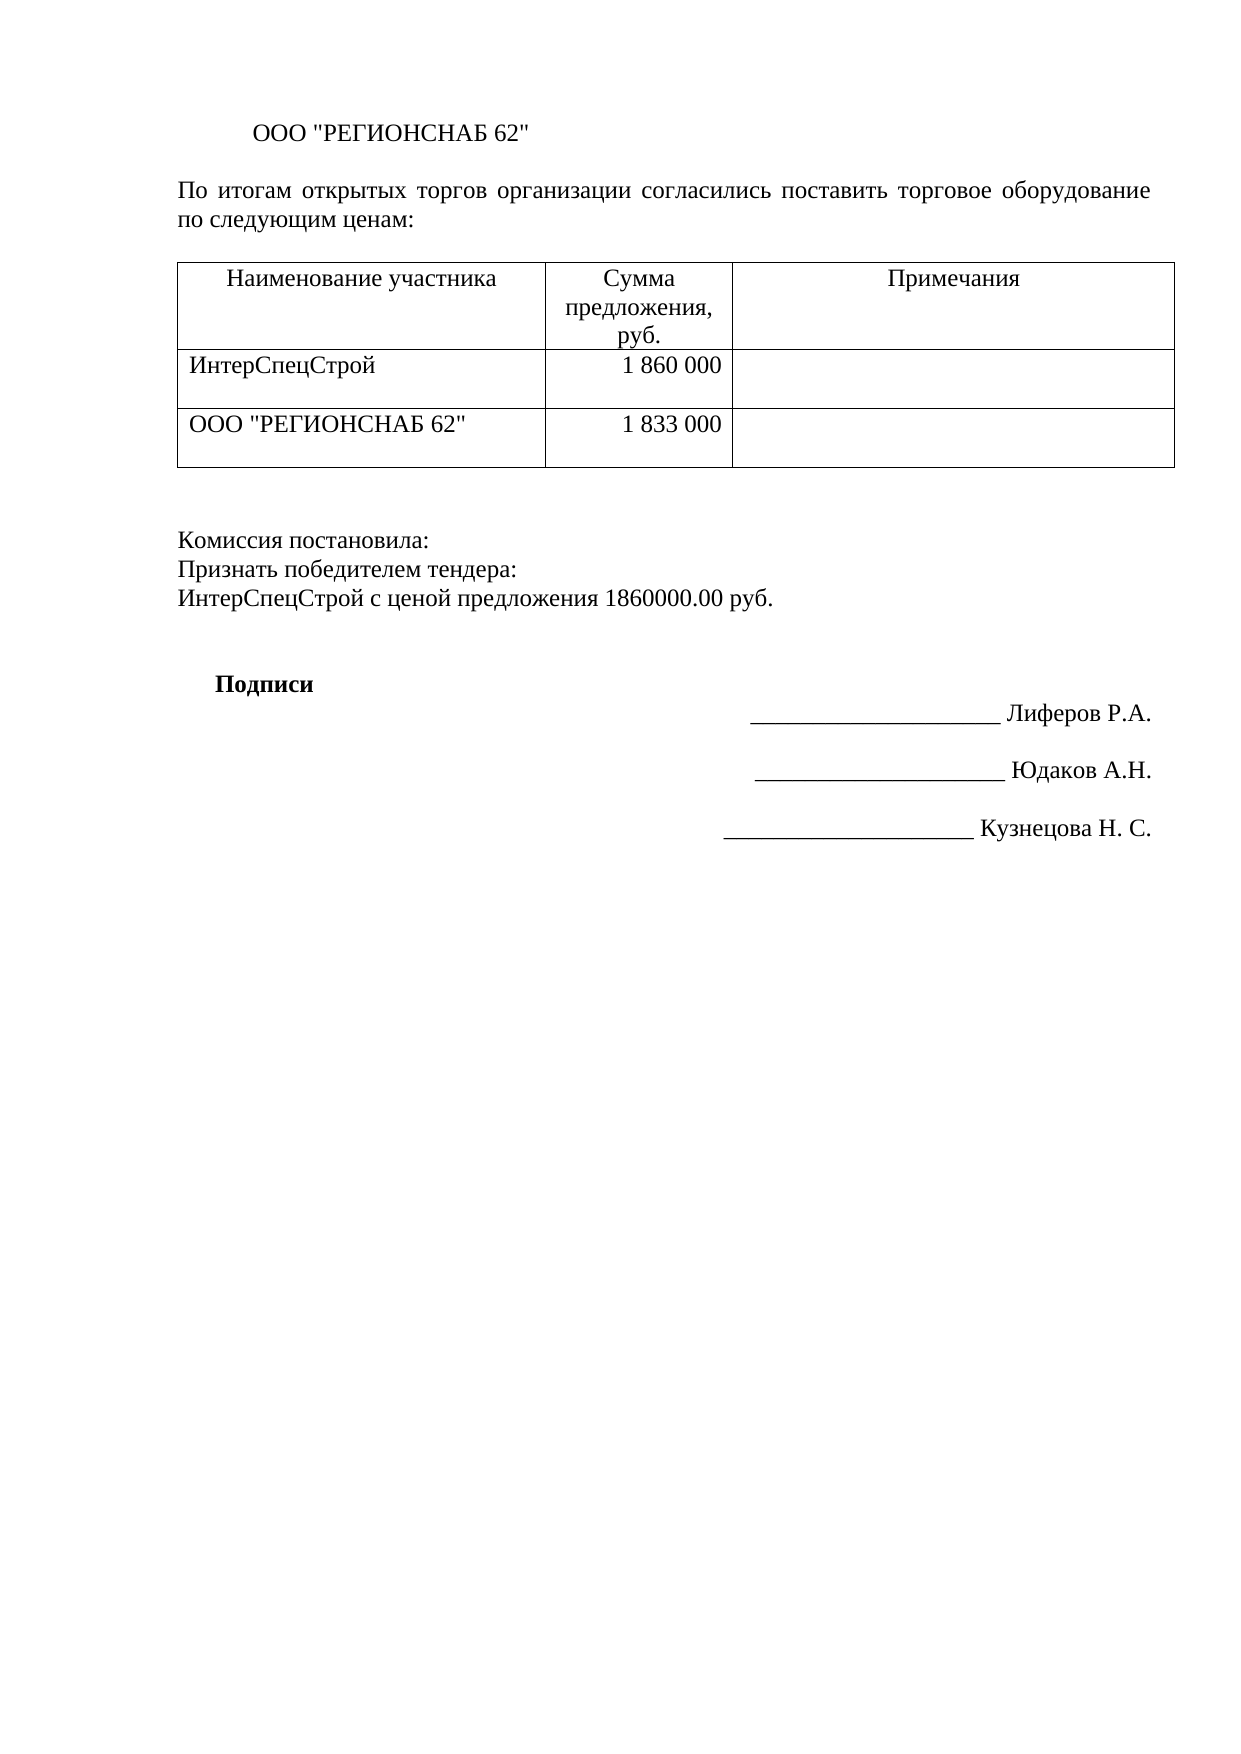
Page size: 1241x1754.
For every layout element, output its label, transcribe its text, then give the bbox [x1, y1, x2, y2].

table_cell ИнтерСпецСтрой [178, 350, 545, 408]
table_cell ООО "РЕГИОНСНАБ 62" [178, 409, 545, 467]
table_cell 1 833 000 [546, 409, 732, 467]
text Подписи [215, 669, 1152, 698]
table_header Наименование участника [178, 263, 545, 349]
text По итогам открытых торгов организации согласились поставить торговое оборудование по следующим ценам: [177, 176, 1152, 233]
text Признать победителем тендера: [177, 554, 1152, 583]
text Комиссия постановила: [177, 525, 1152, 554]
table_cell [733, 409, 1174, 467]
text ____________________ Кузнецова Н. С. [702, 813, 1152, 842]
table_header Примечания [733, 263, 1174, 349]
text ООО "РЕГИОНСНАБ 62" [252, 118, 1152, 147]
text ____________________ Юдаков А.Н. [702, 755, 1152, 784]
text ИнтерСпецСтрой с ценой предложения 1860000.00 руб. [177, 583, 1152, 612]
table_cell 1 860 000 [546, 350, 732, 408]
table_cell [733, 350, 1174, 408]
table_header Сумма предложения, руб. [546, 263, 732, 349]
text ____________________ Лиферов Р.А. [702, 698, 1152, 727]
